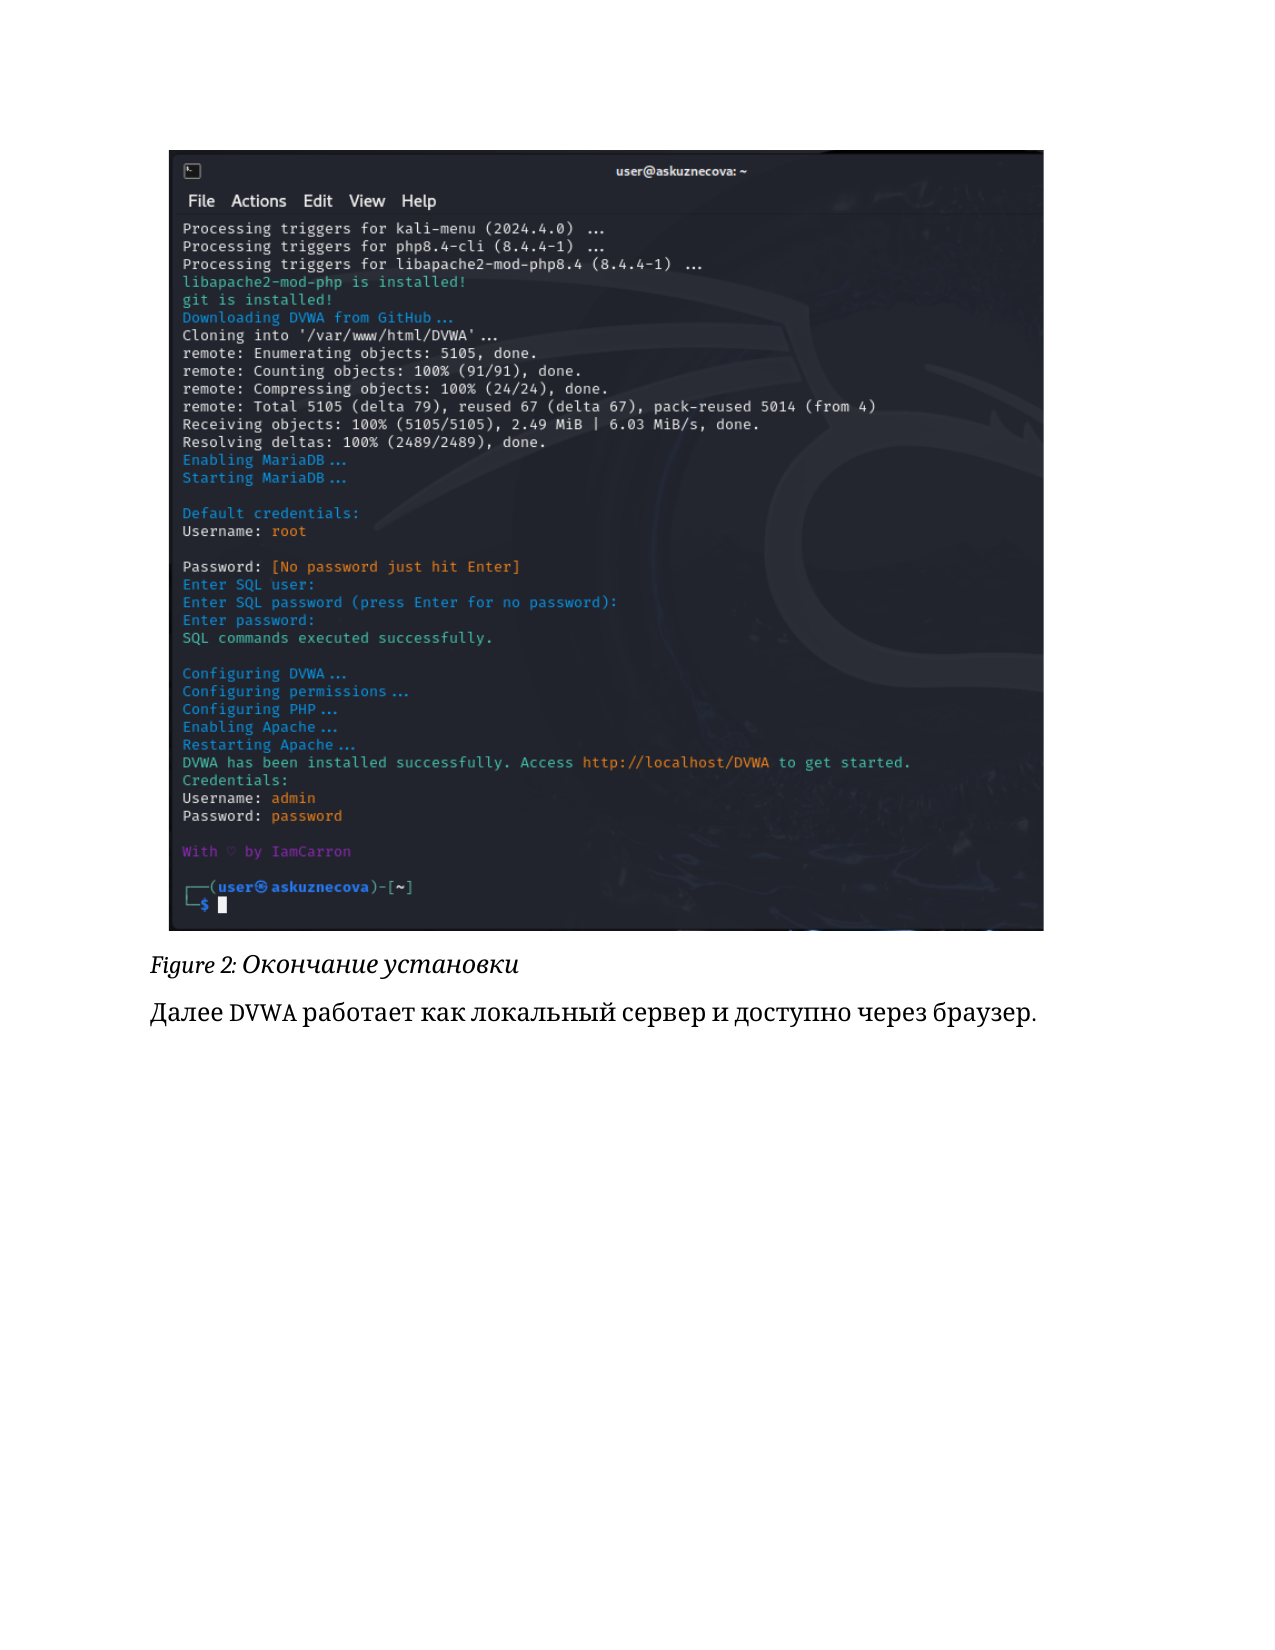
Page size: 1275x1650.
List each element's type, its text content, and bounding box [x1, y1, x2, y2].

text Далее DVWA работает как локальный сервер и доступно через браузер. [150, 999, 1125, 1028]
text Figure 2: Окончание установки [150, 951, 1125, 980]
picture [168, 150, 1044, 931]
